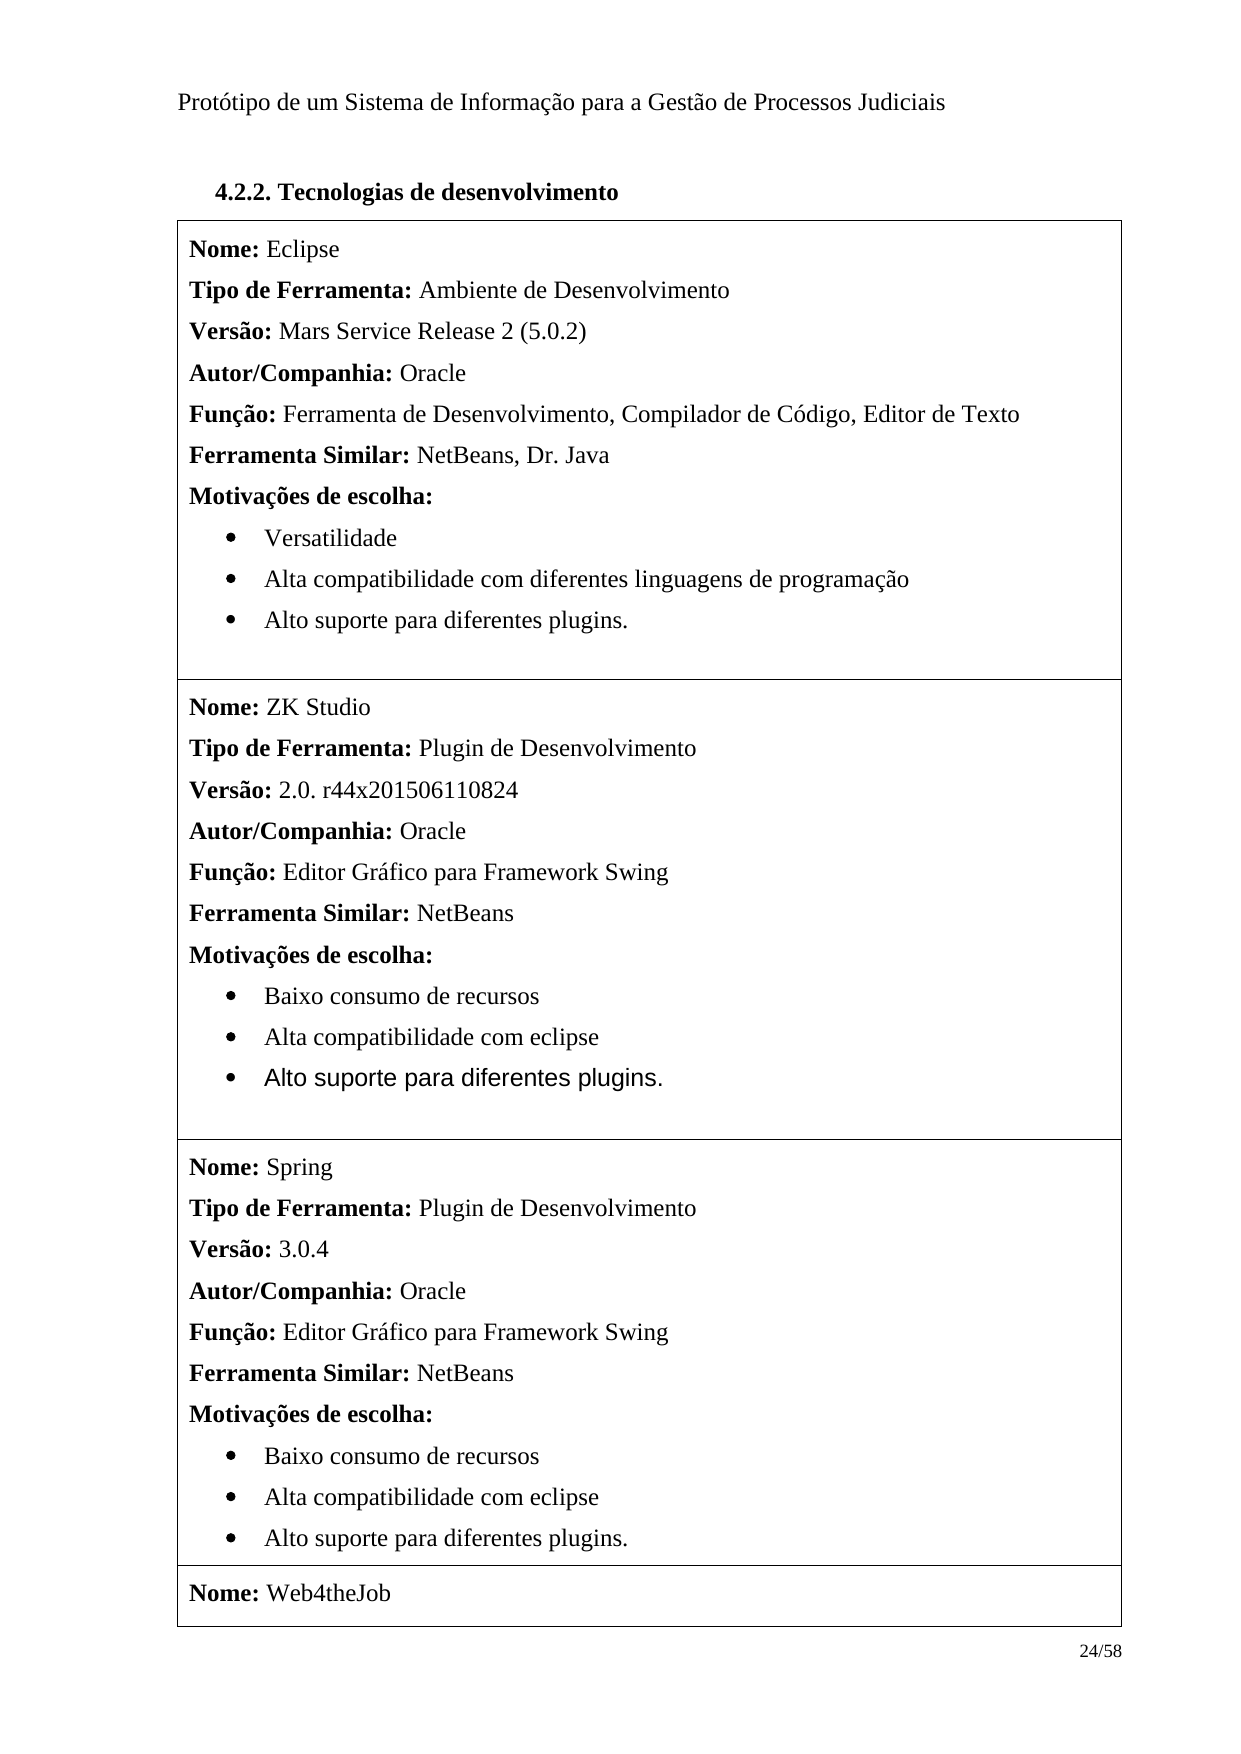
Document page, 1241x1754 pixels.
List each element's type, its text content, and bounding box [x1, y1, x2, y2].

table_cell Nome: ZK Studio Tipo de Ferramenta: Plugin de Desenvolvimento Versão: 2.0. r44x201506110824 Autor/Companhia: Oracle Função: Editor Gráfico para Framework Swing Ferramenta Similar: NetBeans Motivações de escolha: Baixo consumo de recursos Alta compatibilidade com eclipse Alto suporte para diferentes plugins. [178, 680, 1121, 1138]
table_header Nome: Eclipse Tipo de Ferramenta: Ambiente de Desenvolvimento Versão: Mars Service Release 2 (5.0.2) Autor/Companhia: Oracle Função: Ferramenta de Desenvolvimento, Compilador de Código, Editor de Texto Ferramenta Similar: NetBeans, Dr. Java Motivações de escolha: Versatilidade Alta compatibilidade com diferentes linguagens de programação Alto suporte para diferentes plugins. [178, 221, 1121, 679]
table_cell Nome: Spring Tipo de Ferramenta: Plugin de Desenvolvimento Versão: 3.0.4 Autor/Companhia: Oracle Função: Editor Gráfico para Framework Swing Ferramenta Similar: NetBeans Motivações de escolha: Baixo consumo de recursos Alta compatibilidade com eclipse Alto suporte para diferentes plugins. [178, 1140, 1121, 1564]
subtitle Tecnologias de desenvolvimento [215, 177, 1122, 206]
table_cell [178, 1566, 1121, 1626]
